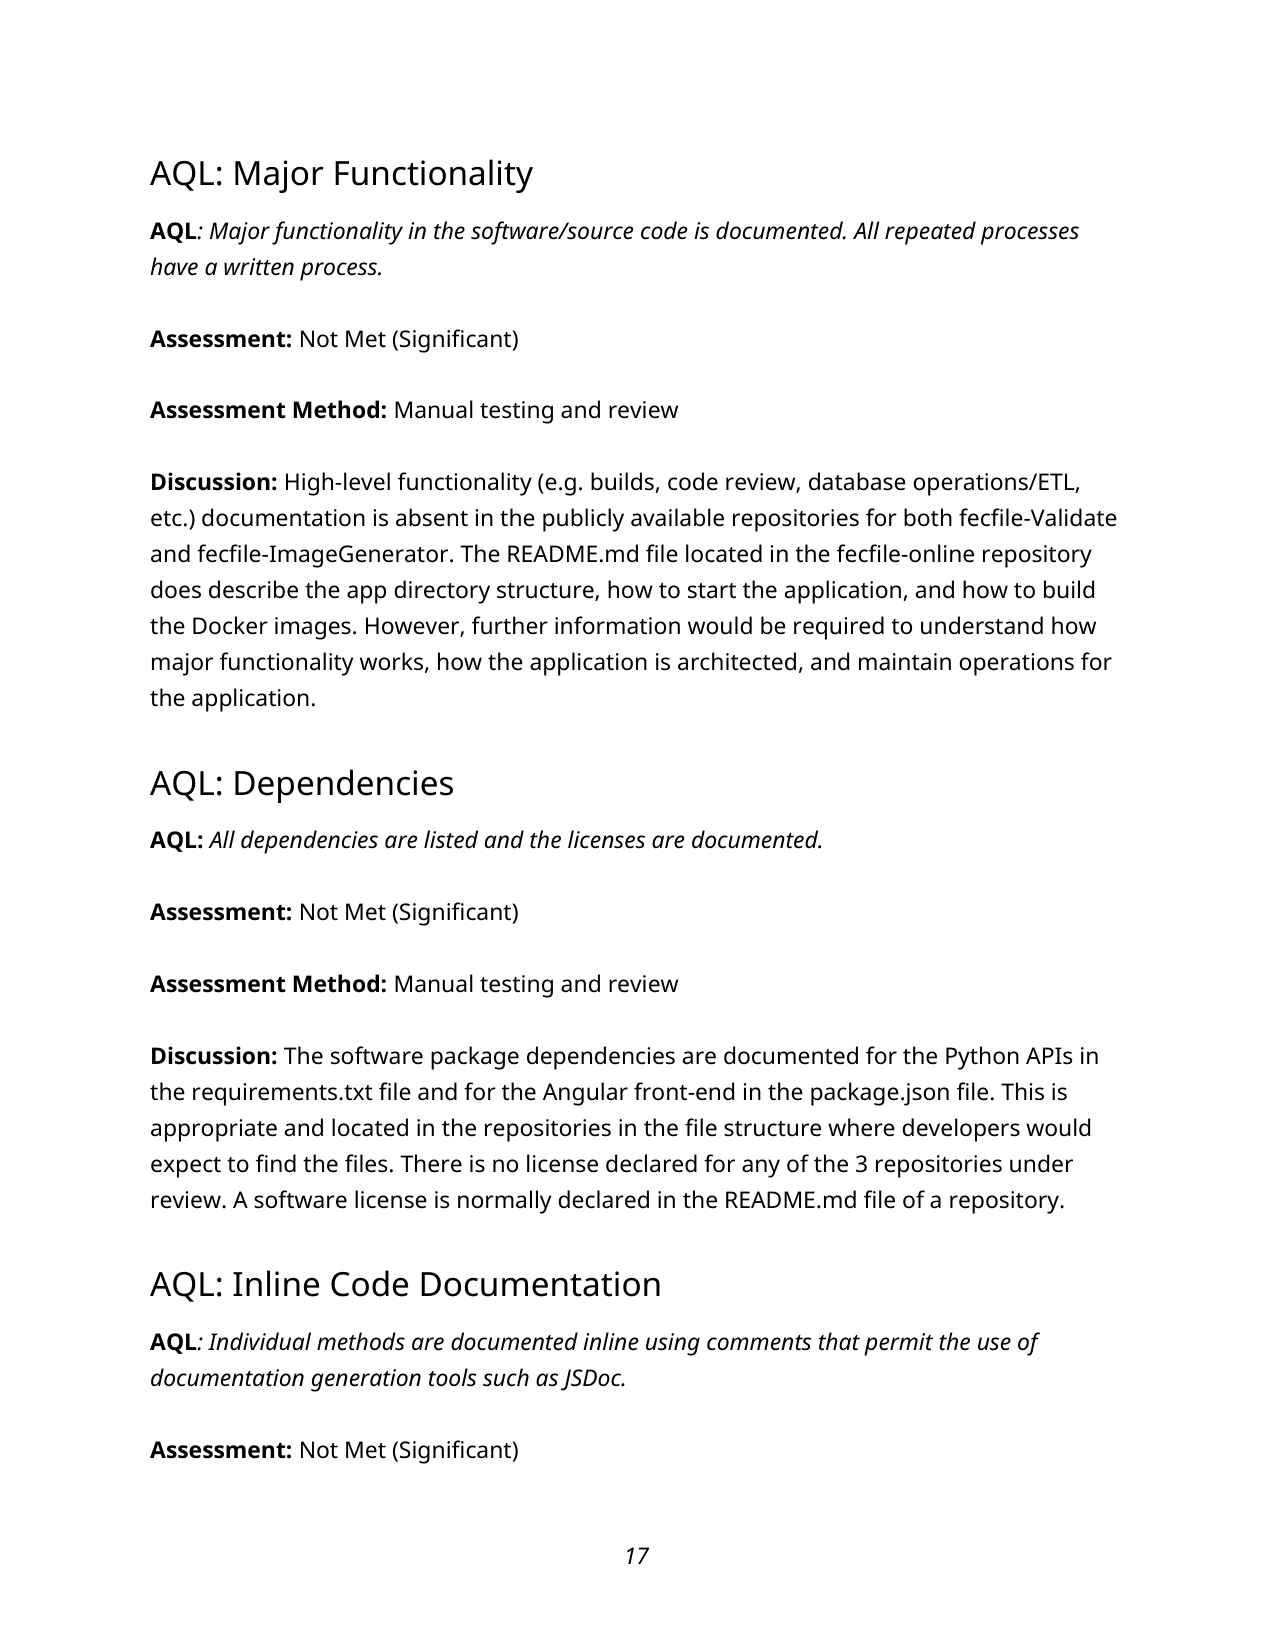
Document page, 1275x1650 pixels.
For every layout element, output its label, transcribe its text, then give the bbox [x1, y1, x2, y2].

text Assessment: Not Met (Significant) [150, 1434, 1125, 1465]
text AQL: Major functionality in the software/source code is documented. All repeated processes have a written process. [150, 215, 1125, 282]
text Discussion: High-level functionality (e.g. builds, code review, database operations/ETL, etc.) documentation is absent in the publicly available repositories for both fecfile-Validate and fecfile-ImageGenerator. The README.md file located in the fecfile-online repository does describe the app directory structure, how to start the application, and how to build the Docker images. However, further information would be required to understand how major functionality works, how the application is architected, and maintain operations for the application. [150, 466, 1125, 713]
text Assessment Method: Manual testing and review [150, 968, 1125, 999]
subtitle AQL: Inline Code Documentation [150, 1261, 1125, 1307]
text Discussion: The software package dependencies are documented for the Python APIs in the requirements.txt file and for the Angular front-end in the package.json file. This is appropriate and located in the repositories in the file structure where developers would expect to find the files. There is no license declared for any of the 3 repositories under review. A software license is normally declared in the README.md file of a repository. [150, 1040, 1125, 1215]
text AQL: Individual methods are documented inline using comments that permit the use of documentation generation tools such as JSDoc. [150, 1326, 1125, 1393]
subtitle AQL: Major Functionality [150, 150, 1125, 195]
subtitle AQL: Dependencies [150, 759, 1125, 805]
text Assessment: Not Met (Significant) [150, 896, 1125, 927]
text AQL: All dependencies are listed and the licenses are documented. [150, 824, 1125, 855]
text Assessment Method: Manual testing and review [150, 394, 1125, 426]
text Assessment: Not Met (Significant) [150, 322, 1125, 354]
